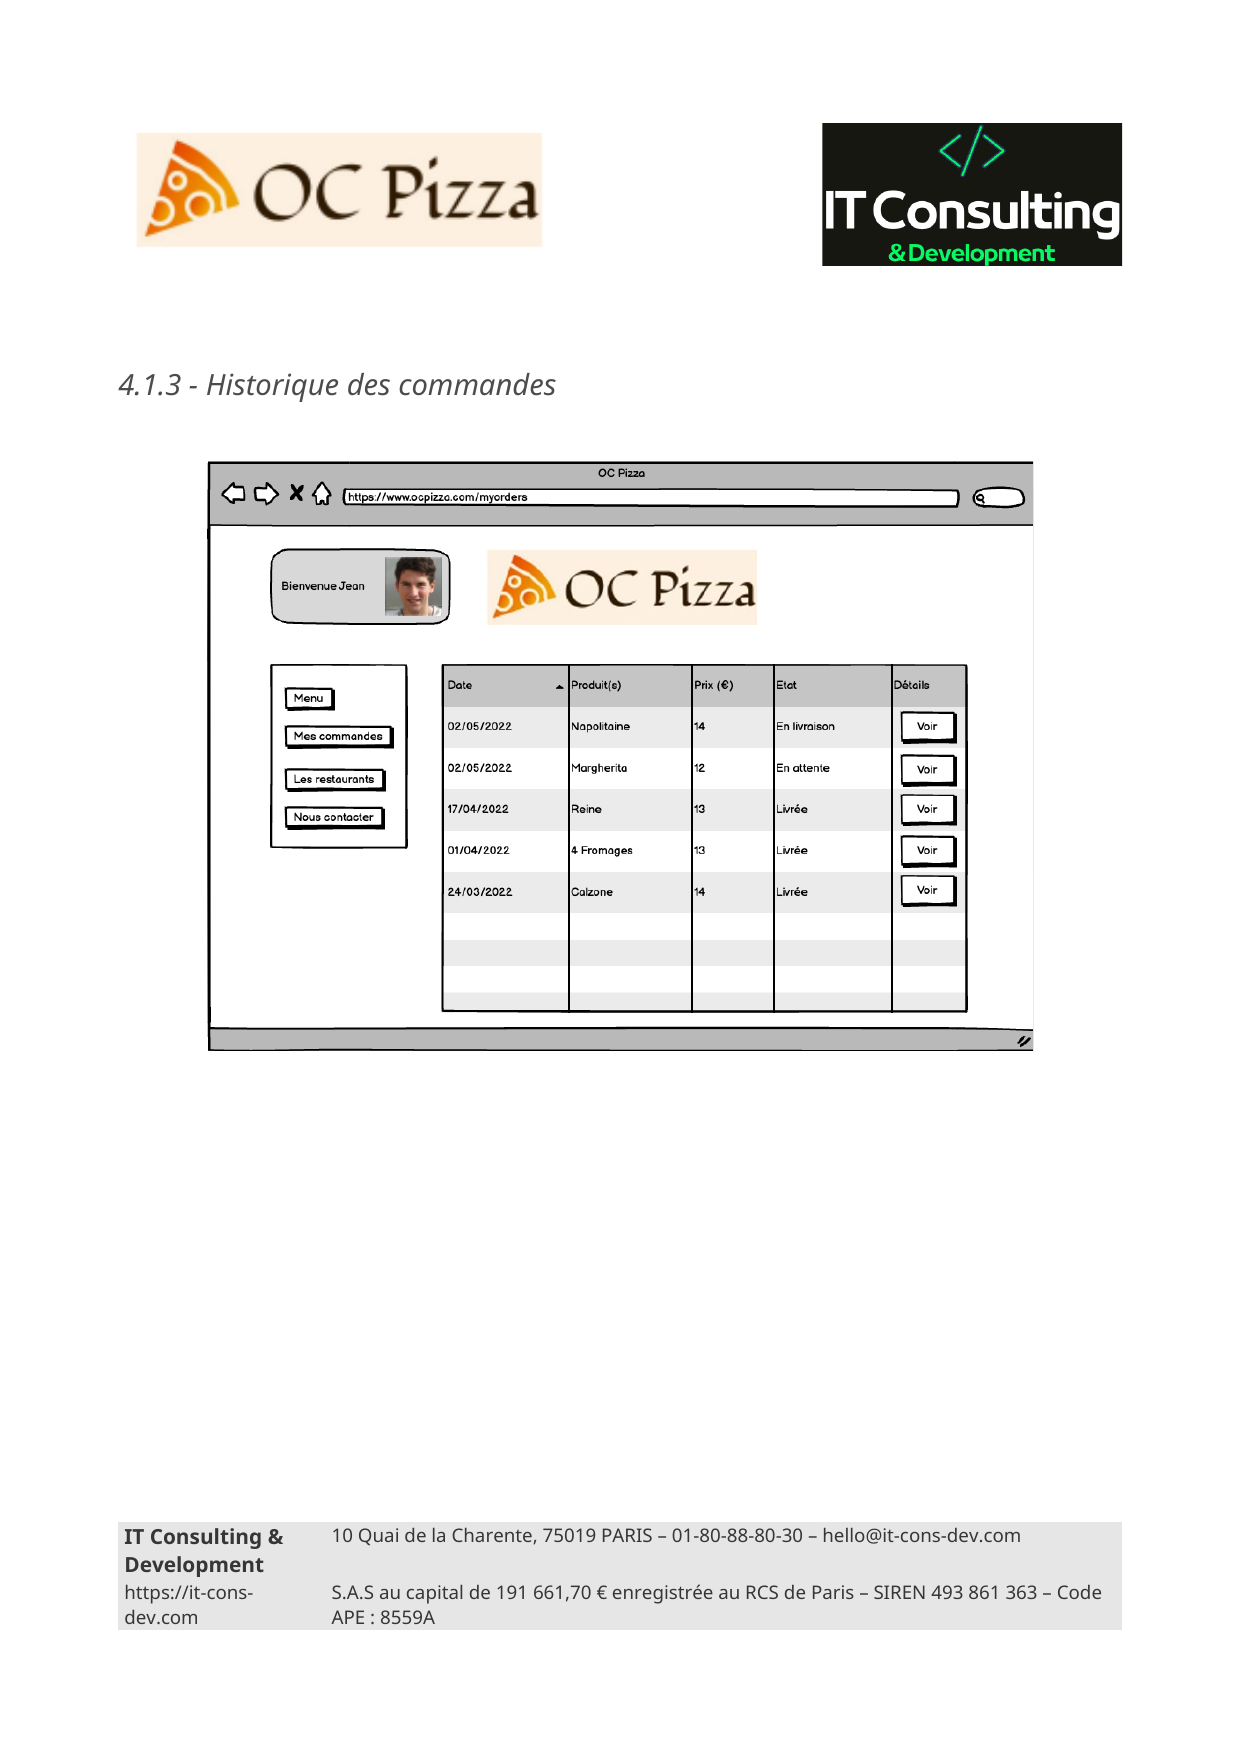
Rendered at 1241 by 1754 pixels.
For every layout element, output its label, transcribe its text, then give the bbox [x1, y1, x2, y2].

subtitle Historique des commandes [118, 364, 1122, 404]
picture [207, 460, 1034, 1051]
picture [129, 123, 551, 258]
picture [822, 123, 1123, 266]
